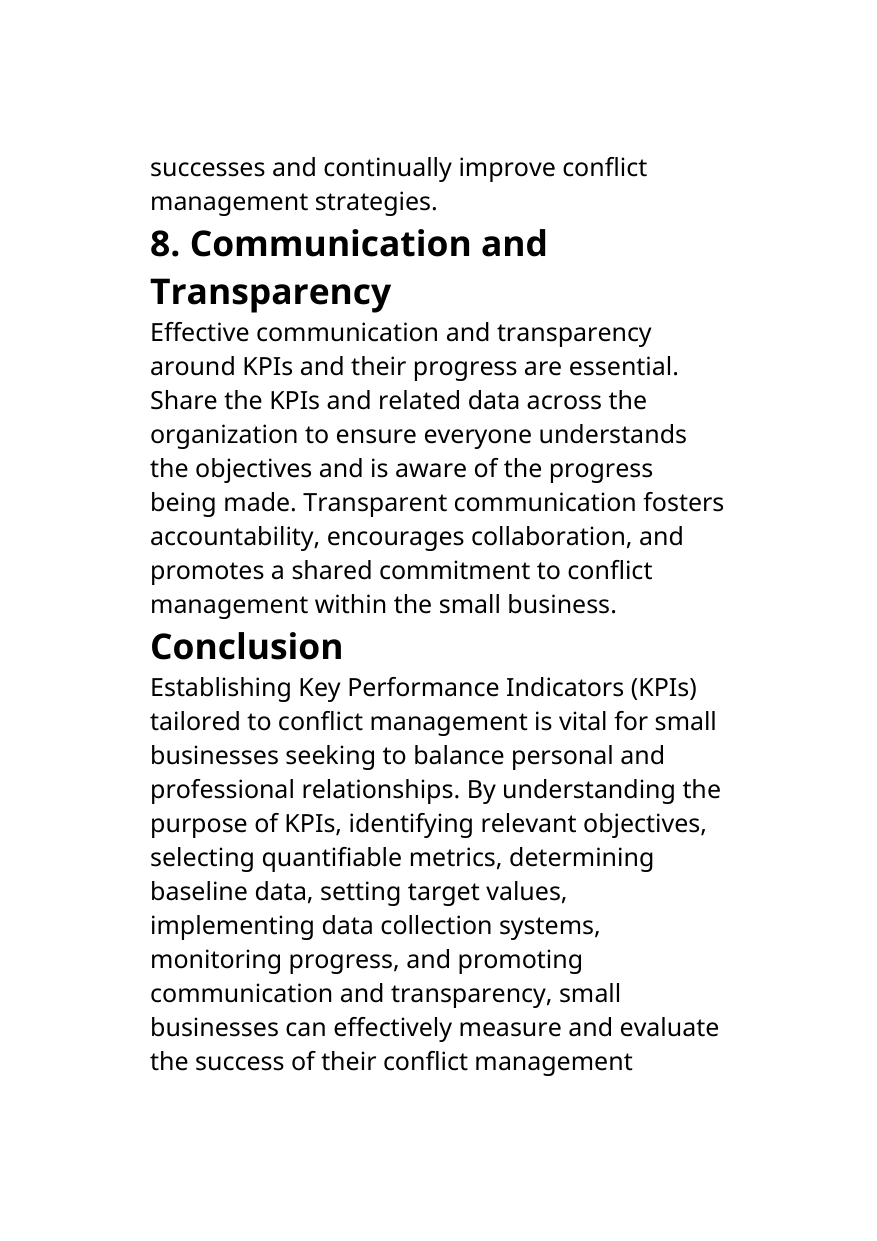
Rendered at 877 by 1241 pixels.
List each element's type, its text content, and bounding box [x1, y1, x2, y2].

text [150, 669, 727, 1078]
subtitle 8. Communication and Transparency [150, 218, 727, 314]
subtitle Conclusion [150, 621, 727, 669]
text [150, 150, 727, 218]
text Effective communication and transparency around KPIs and their progress are essential. Share the KPIs and related data across the organization to ensure everyone understands the objectives and is aware of the progress being made. Transparent communication fosters accountability, encourages collaboration, and promotes a shared commitment to conflict management within the small business. [150, 314, 727, 621]
